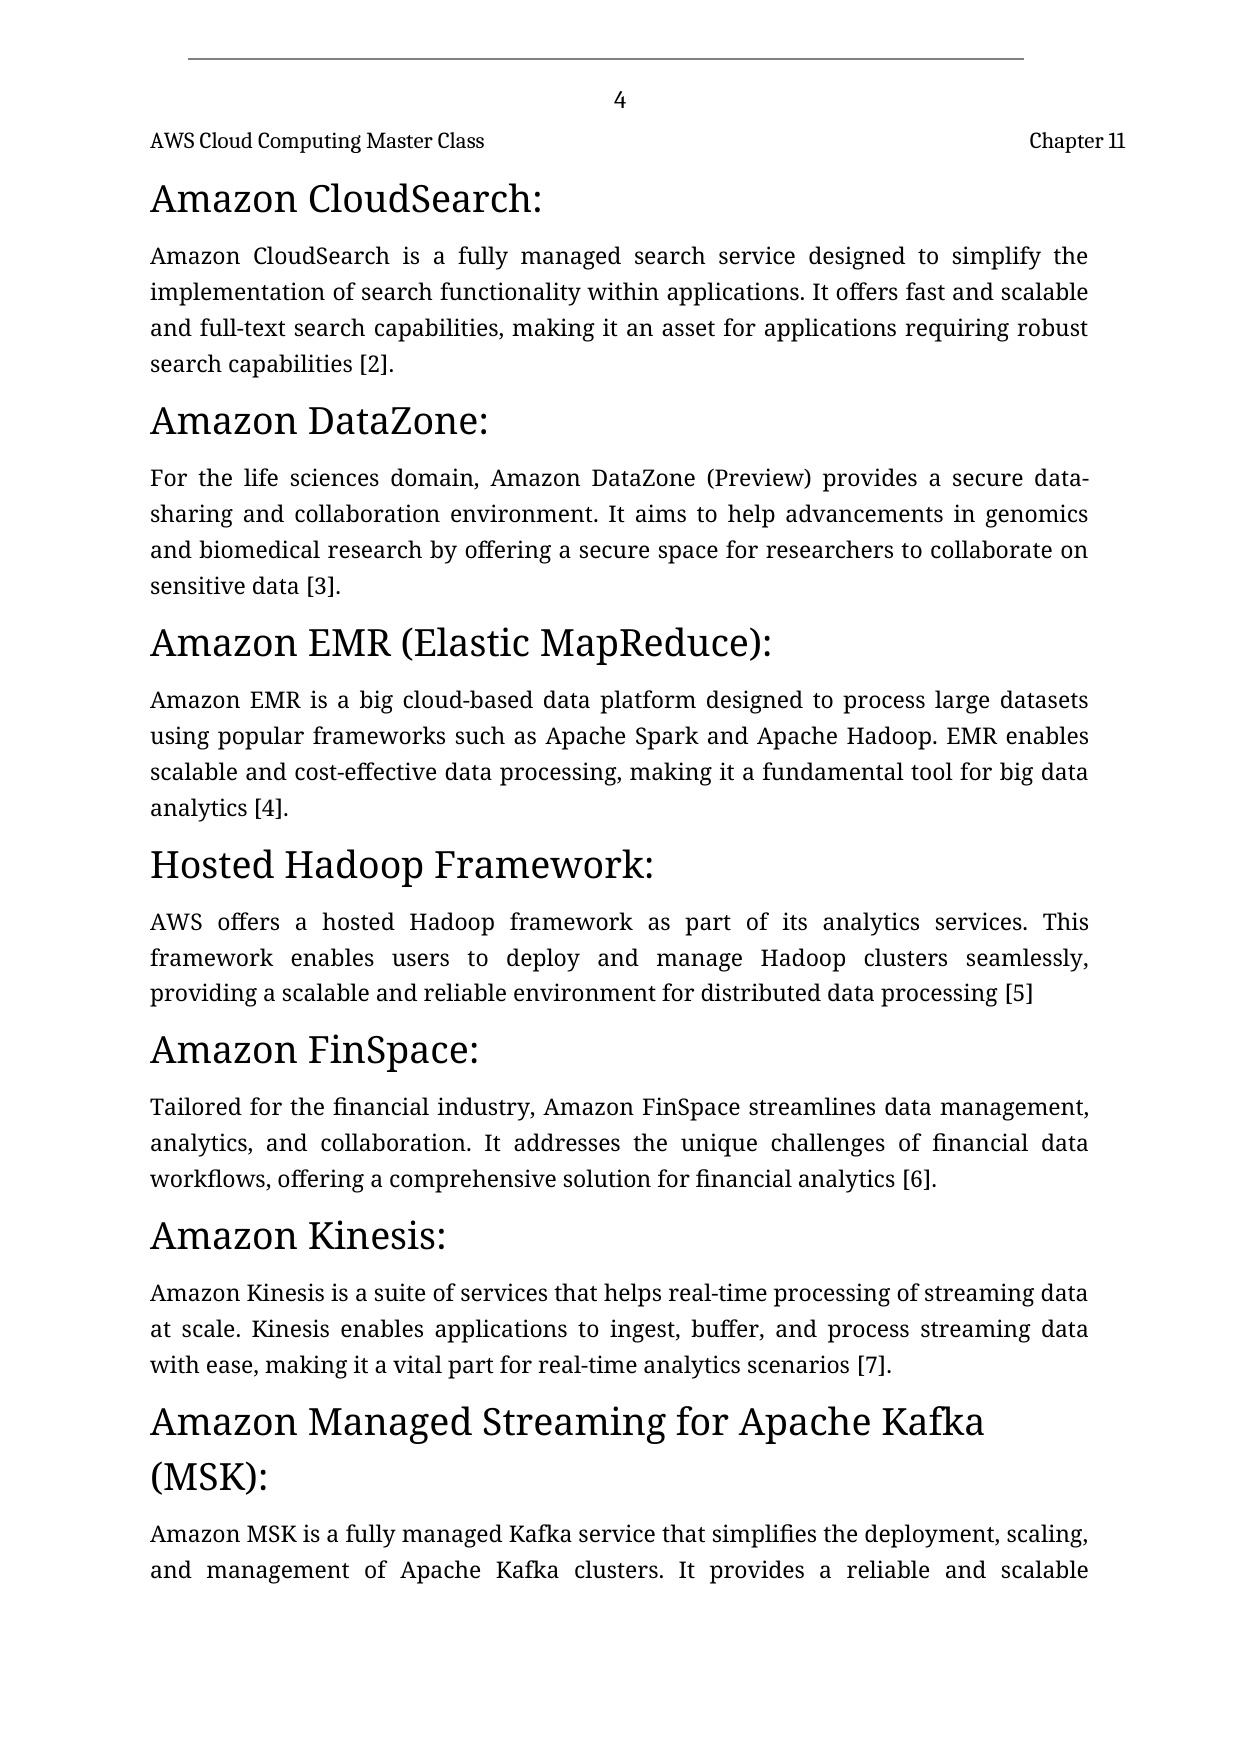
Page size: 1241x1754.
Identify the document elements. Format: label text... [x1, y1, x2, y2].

text Tailored for the financial industry, Amazon FinSpace streamlines data management, analytics, and collaboration. It addresses the unique challenges of financial data workflows, offering a comprehensive solution for financial analytics . [150, 1091, 1090, 1194]
text Amazon Kinesis is a suite of services that helps real-time processing of streaming data at scale. Kinesis enables applications to ingest, buffer, and process streaming data with ease, making it a vital part for real-time analytics scenarios . [150, 1277, 1090, 1380]
text Amazon EMR is a big cloud-based data platform designed to process large datasets using popular frameworks such as Apache Spark and Apache Hadoop. EMR enables scalable and cost-effective data processing, making it a fundamental tool for big data analytics . [150, 684, 1090, 823]
text Hosted Hadoop Framework: [150, 838, 1090, 889]
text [150, 1518, 1090, 1585]
text AWS offers a hosted Hadoop framework as part of its analytics services. This framework enables users to deploy and manage Hadoop clusters seamlessly, providing a scalable and reliable environment for distributed data processing [150, 906, 1090, 1009]
text Amazon EMR (Elastic MapReduce): [150, 616, 1090, 667]
text Amazon Managed Streaming for Apache Kafka (MSK): [150, 1395, 1090, 1502]
text For the life sciences domain, Amazon DataZone (Preview) provides a secure data-sharing and collaboration environment. It aims to help advancements in genomics and biomedical research by offering a secure space for researchers to collaborate on sensitive data . [150, 462, 1090, 601]
text Amazon CloudSearch is a fully managed search service designed to simplify the implementation of search functionality within applications. It offers fast and scalable and full-text search capabilities, making it an asset for applications requiring robust search capabilities . [150, 240, 1090, 379]
text Amazon DataZone: [150, 394, 1090, 445]
text Amazon CloudSearch: [150, 173, 1090, 224]
text Amazon FinSpace: [150, 1024, 1090, 1075]
text Amazon Kinesis: [150, 1209, 1090, 1261]
